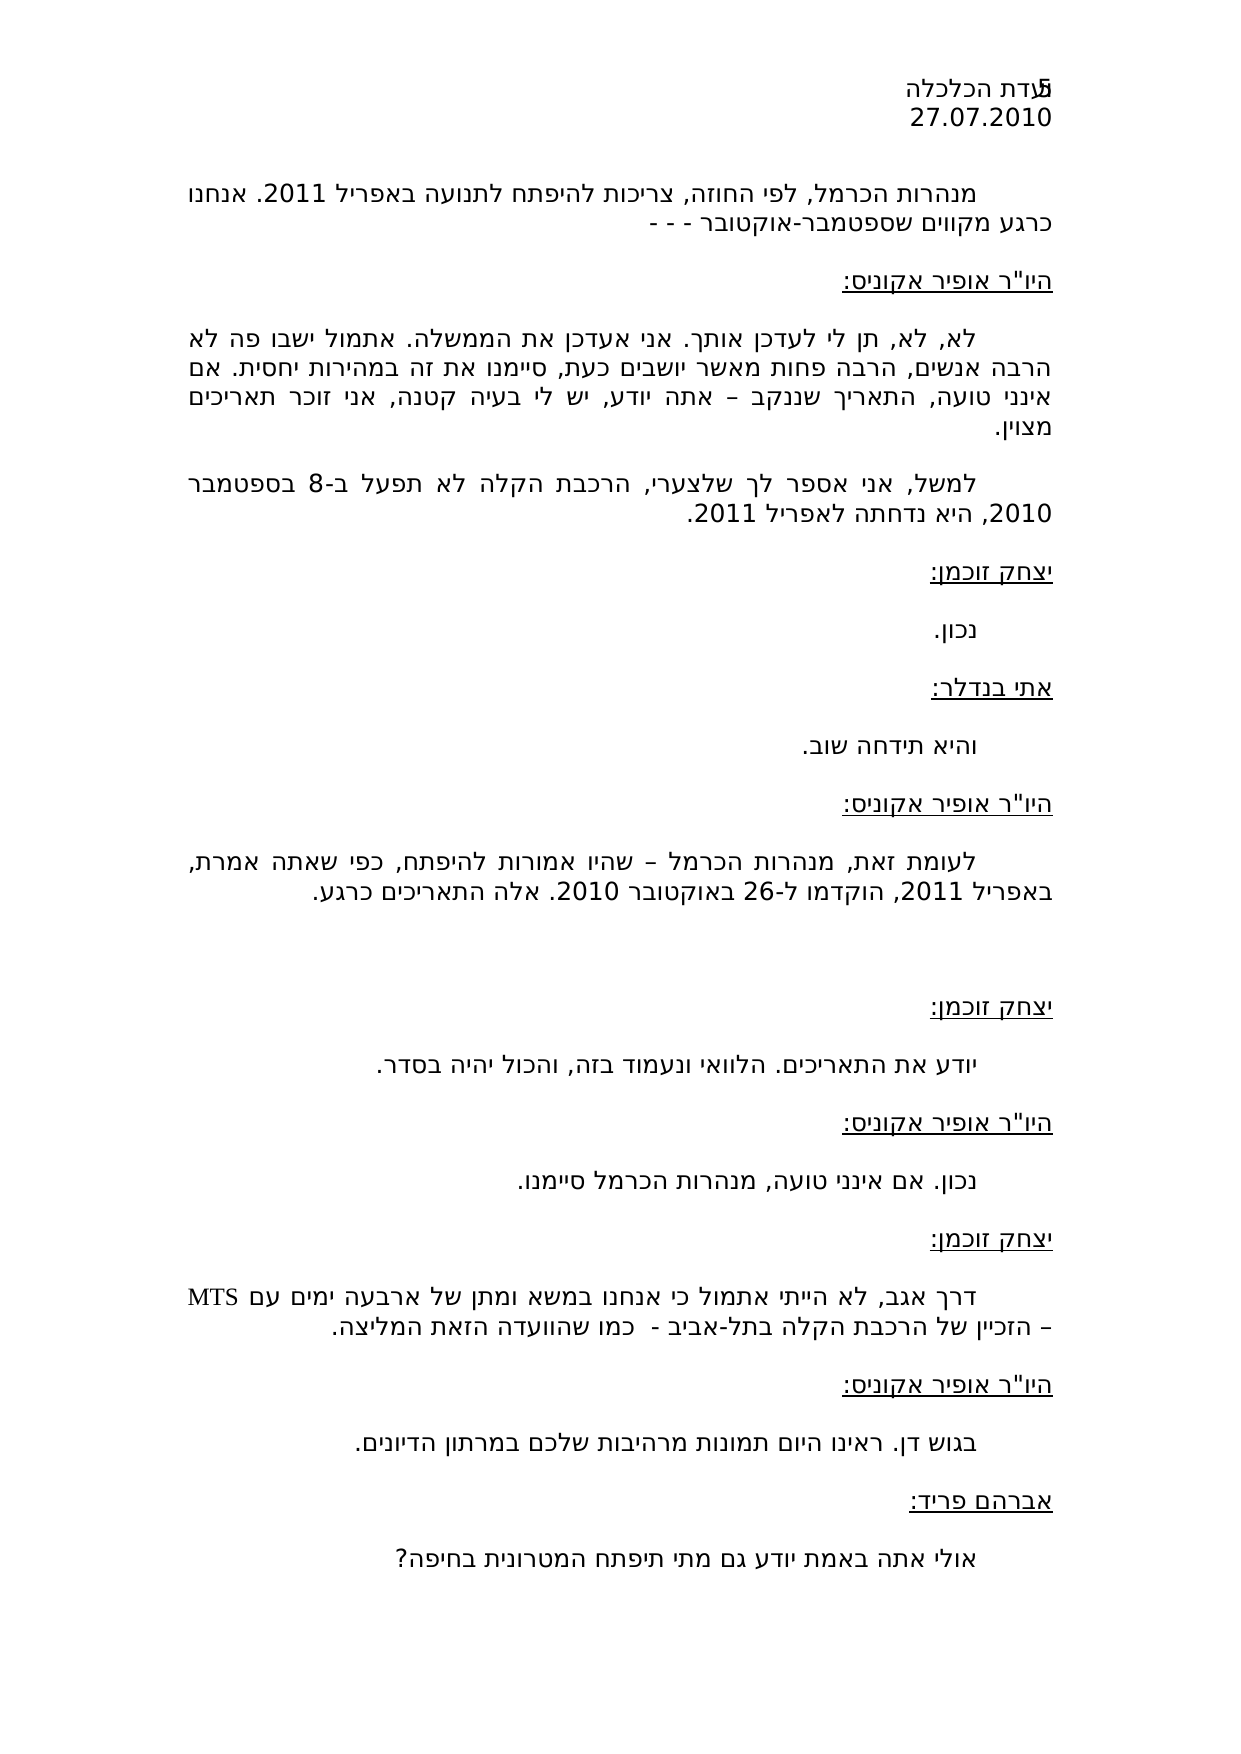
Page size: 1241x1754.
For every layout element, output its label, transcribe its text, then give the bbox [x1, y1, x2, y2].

text היו"ר אופיר אקוניס: [187, 760, 1053, 819]
text לא, לא, תן לי לעדכן אותך. אני אעדכן את הממשלה. אתמול ישבו פה לא הרבה אנשים, הרבה פחות מאשר יושבים כעת, סיימנו את זה במהירות יחסית. אם אינני טועה, התאריך שננקב – אתה יודע, יש לי בעיה קטנה, אני זוכר תאריכים מצוין. [187, 324, 1053, 441]
text אתי בנדלר: [187, 644, 1053, 702]
text והיא תידחה שוב. [187, 731, 1053, 760]
text יודע את התאריכים. הלוואי ונעמוד בזה, והכול יהיה בסדר. [187, 1050, 1053, 1079]
text בגוש דן. ראינו היום תמונות מרהיבות שלכם במרתון הדיונים. [187, 1428, 1053, 1457]
text דרך אגב, לא הייתי אתמול כי אנחנו במשא ומתן של ארבעה ימים עם MTS – הזכיין של הרכבת הקלה בתל-אביב - כמו שהוועדה הזאת המליצה. [187, 1282, 1053, 1341]
text אולי אתה באמת יודע גם מתי תיפתח המטרונית בחיפה? [187, 1544, 1053, 1573]
text נכון. אם אינני טועה, מנהרות הכרמל סיימנו. [187, 1166, 1053, 1195]
text יצחק זוכמן: [187, 528, 1053, 586]
text למשל, אני אספר לך שלצערי, הרכבת הקלה לא תפעל ב-8 בספטמבר 2010, היא נדחתה לאפריל 2011. [187, 469, 1053, 528]
text נכון. [187, 615, 1053, 644]
text אברהם פריד: [187, 1457, 1053, 1516]
text לעומת זאת, מנהרות הכרמל – שהיו אמורות להיפתח, כפי שאתה אמרת, באפריל 2011, הוקדמו ל-26 באוקטובר 2010. אלה התאריכים כרגע. [187, 847, 1053, 906]
text יצחק זוכמן: [187, 1195, 1053, 1254]
text היו"ר אופיר אקוניס: [187, 1341, 1053, 1399]
text היו"ר אופיר אקוניס: [187, 1108, 1053, 1137]
text יצחק זוכמן: [187, 963, 1053, 1022]
text מנהרות הכרמל, לפי החוזה, צריכות להיפתח לתנועה באפריל 2011. אנחנו כרגע מקווים שספטמבר-אוקטובר - - - [187, 179, 1053, 237]
text היו"ר אופיר אקוניס: [187, 237, 1053, 295]
